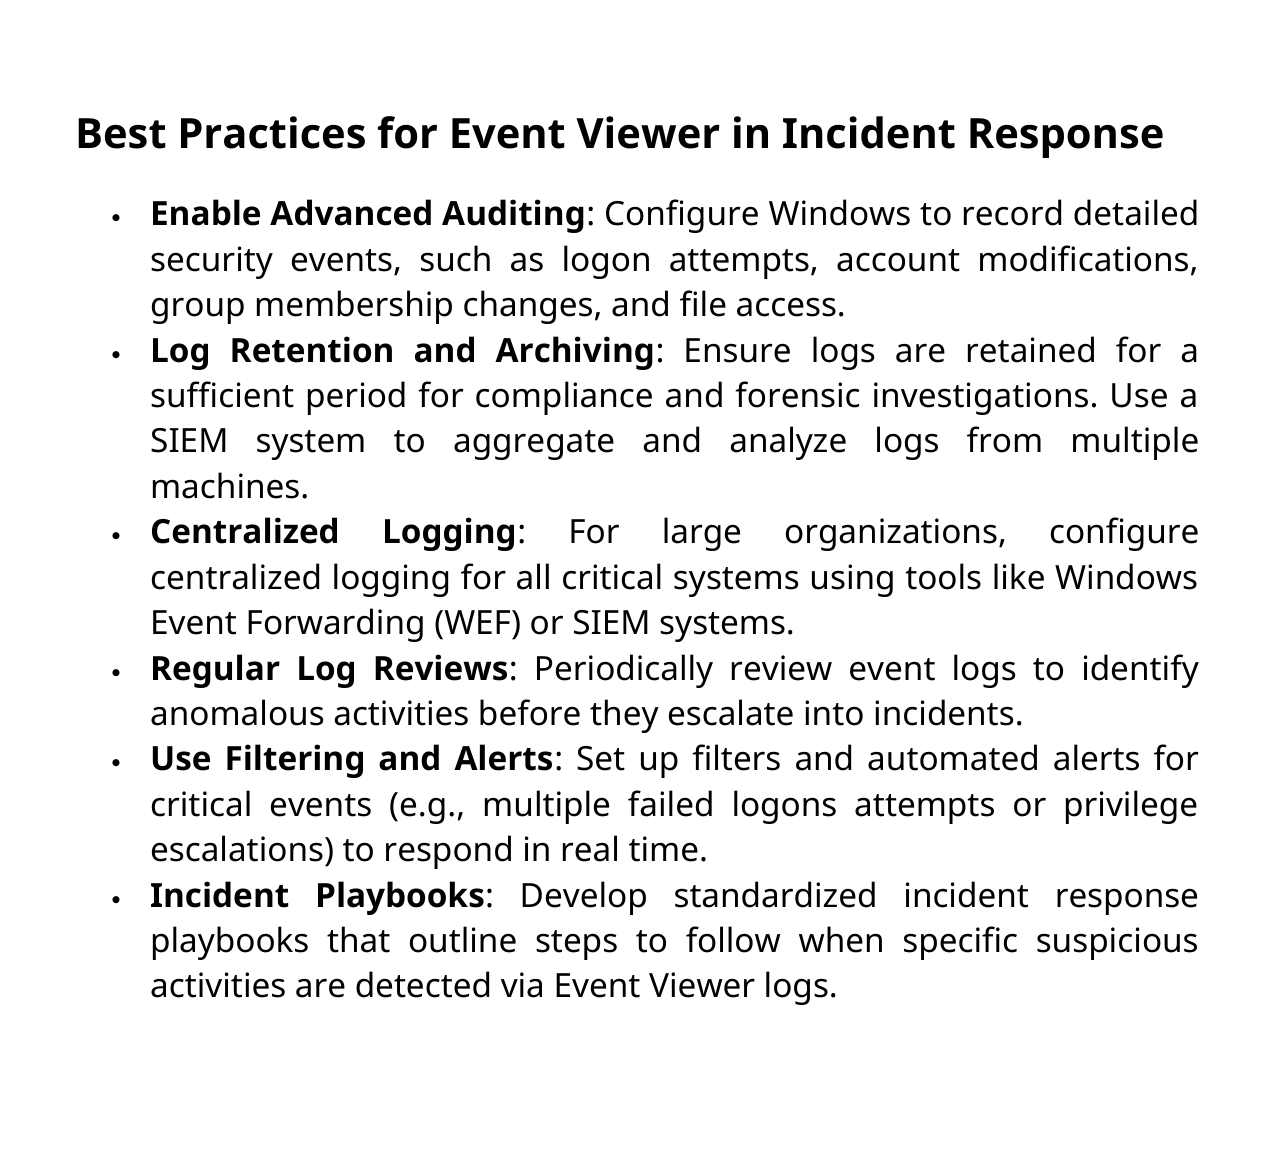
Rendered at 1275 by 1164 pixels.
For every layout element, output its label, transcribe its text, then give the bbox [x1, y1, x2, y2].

list Regular Log Reviews: Periodically review event logs to identify anomalous activities before they escalate into incidents. [112, 644, 1200, 735]
list Incident Playbooks: Develop standardized incident response playbooks that outline steps to follow when specific suspicious activities are detected via Event Viewer logs. [112, 871, 1200, 1008]
list Enable Advanced Auditing: Configure Windows to record detailed security events, such as logon attempts, account modifications, group membership changes, and file access. [112, 190, 1200, 326]
text Best Practices for Event Viewer in Incident Response [75, 104, 1200, 161]
list Log Retention and Archiving: Ensure logs are retained for a sufficient period for compliance and forensic investigations. Use a SIEM system to aggregate and analyze logs from multiple machines. [112, 326, 1200, 508]
list Use Filtering and Alerts: Set up filters and automated alerts for critical events (e.g., multiple failed logons attempts or privilege escalations) to respond in real time. [112, 735, 1200, 871]
list Centralized Logging: For large organizations, configure centralized logging for all critical systems using tools like Windows Event Forwarding (WEF) or SIEM systems. [112, 508, 1200, 644]
